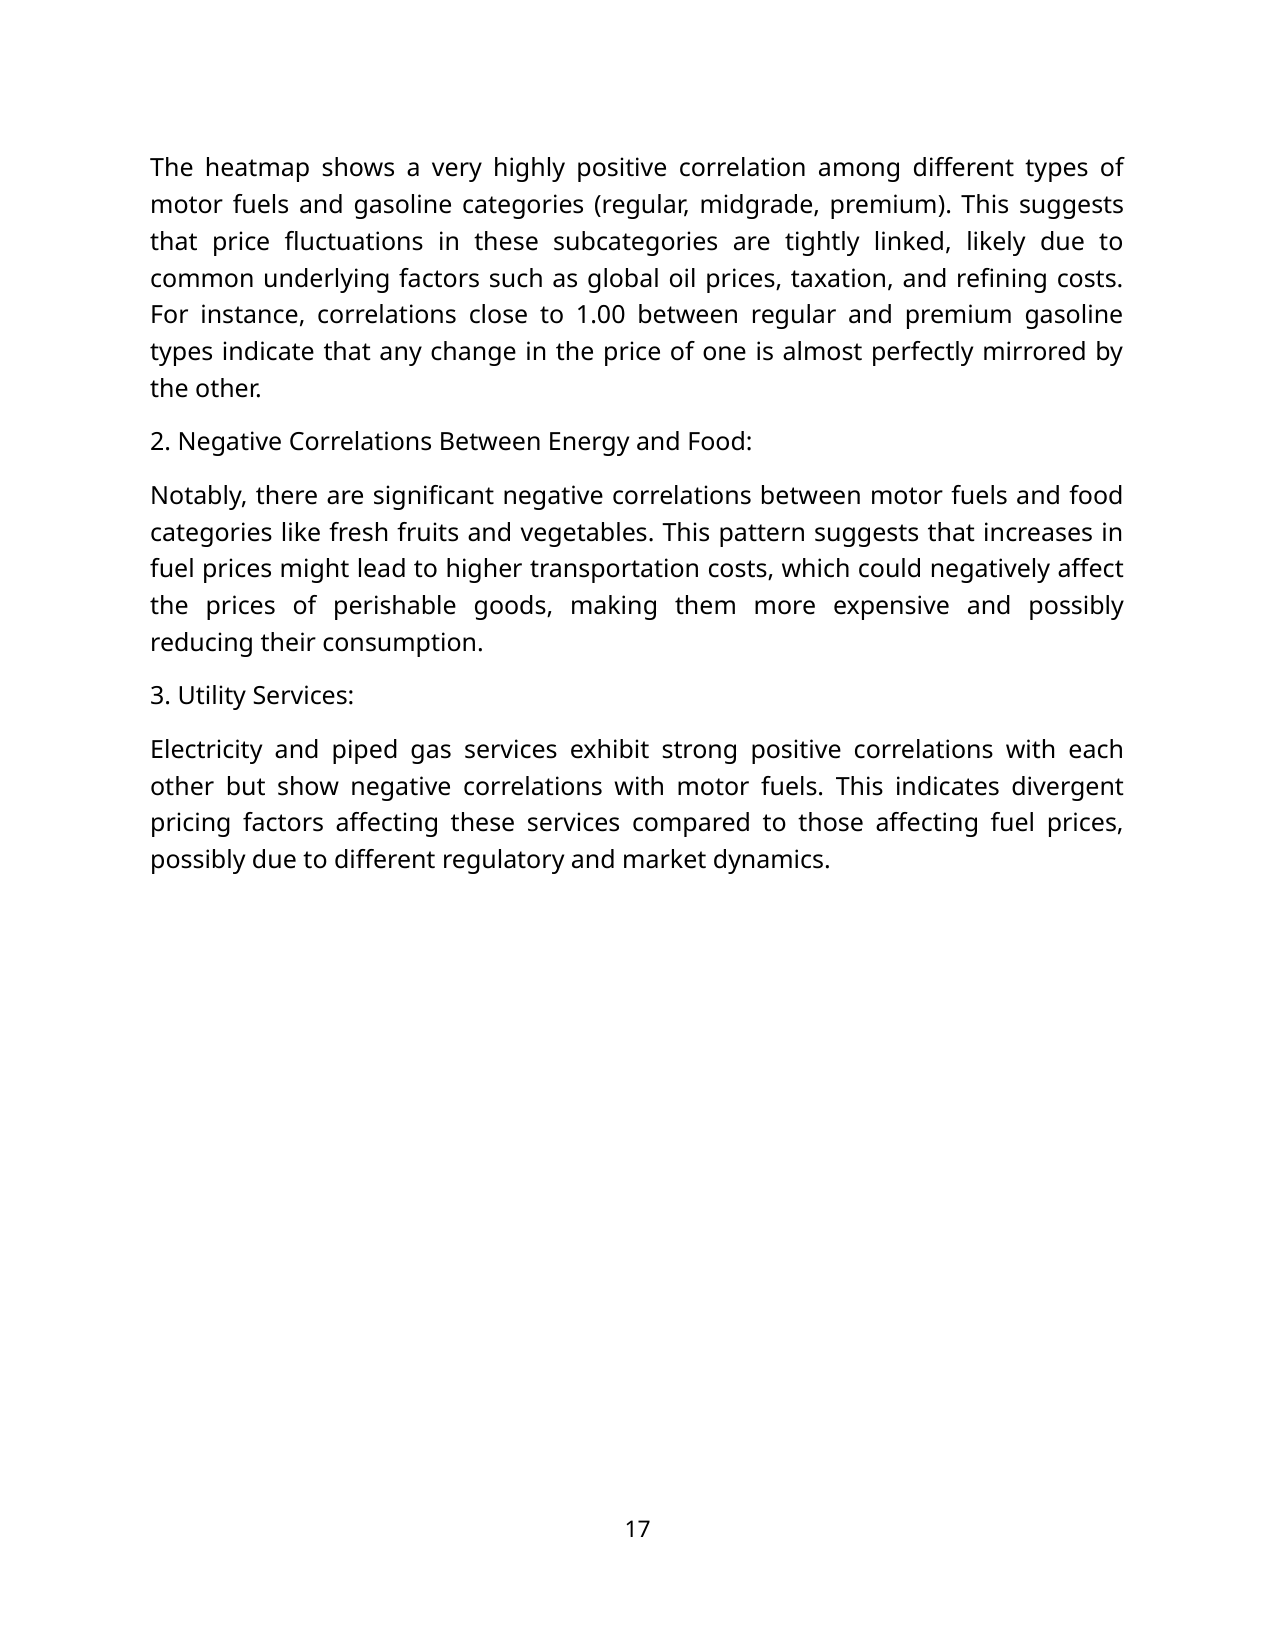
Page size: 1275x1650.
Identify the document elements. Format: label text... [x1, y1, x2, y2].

text The heatmap shows a very highly positive correlation among different types of motor fuels and gasoline categories (regular, midgrade, premium). This suggests that price fluctuations in these subcategories are tightly linked, likely due to common underlying factors such as global oil prices, taxation, and refining costs. For instance, correlations close to 1.00 between regular and premium gasoline types indicate that any change in the price of one is almost perfectly mirrored by the other. [150, 150, 1125, 405]
text 2. Negative Correlations Between Energy and Food: [150, 424, 1125, 458]
text Notably, there are significant negative correlations between motor fuels and food categories like fresh fruits and vegetables. This pattern suggests that increases in fuel prices might lead to higher transportation costs, which could negatively affect the prices of perishable goods, making them more expensive and possibly reducing their consumption. [150, 477, 1125, 659]
text 3. Utility Services: [150, 678, 1125, 712]
text Electricity and piped gas services exhibit strong positive correlations with each other but show negative correlations with motor fuels. This indicates divergent pricing factors affecting these services compared to those affecting fuel prices, possibly due to different regulatory and market dynamics. [150, 731, 1125, 876]
